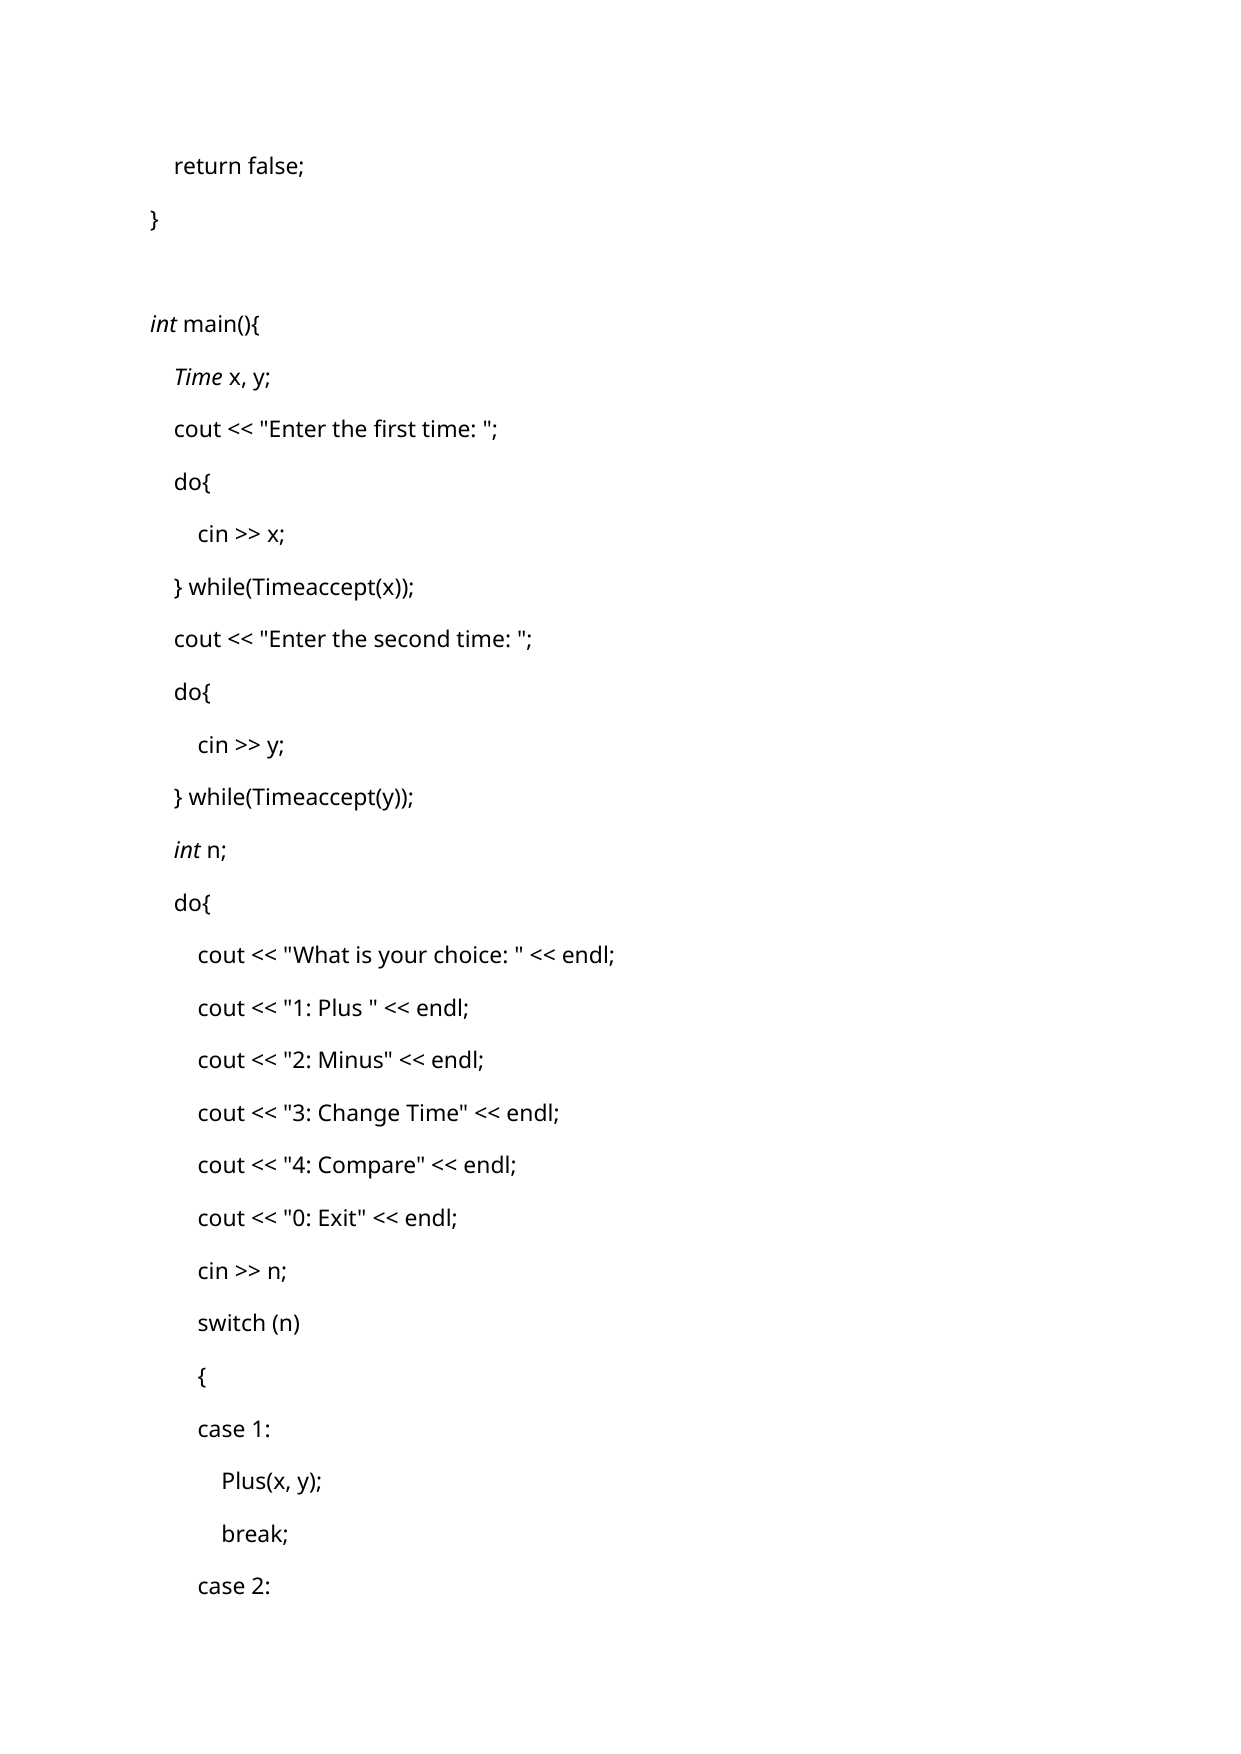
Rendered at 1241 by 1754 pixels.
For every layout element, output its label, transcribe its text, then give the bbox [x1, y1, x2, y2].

text cin >> y; [150, 729, 1090, 760]
text do{ [150, 886, 1090, 918]
text int main(){ [150, 308, 1090, 339]
text cin >> x; [150, 518, 1090, 549]
text cout << "Enter the first time: "; [150, 413, 1090, 444]
text do{ [150, 676, 1090, 707]
text break; [150, 1518, 1090, 1549]
text } while(Timeaccept(x)); [150, 571, 1090, 602]
text } while(Timeaccept(y)); [150, 781, 1090, 812]
text cin >> n; [150, 1255, 1090, 1286]
text cout << "3: Change Time" << endl; [150, 1097, 1090, 1128]
text cout << "What is your choice: " << endl; [150, 939, 1090, 970]
text switch (n) [150, 1307, 1090, 1338]
text { [150, 1360, 1090, 1391]
text cout << "1: Plus " << endl; [150, 992, 1090, 1023]
text cout << "2: Minus" << endl; [150, 1044, 1090, 1076]
text Time x, y; [150, 360, 1090, 392]
text do{ [150, 466, 1090, 497]
text cout << "4: Compare" << endl; [150, 1149, 1090, 1181]
text Plus(x, y); [150, 1465, 1090, 1496]
text int n; [150, 834, 1090, 865]
text return false; [150, 150, 1090, 181]
text case 1: [150, 1412, 1090, 1444]
text cout << "Enter the second time: "; [150, 623, 1090, 655]
text case 2: [150, 1570, 1090, 1602]
text } [150, 203, 1090, 234]
text cout << "0: Exit" << endl; [150, 1202, 1090, 1233]
